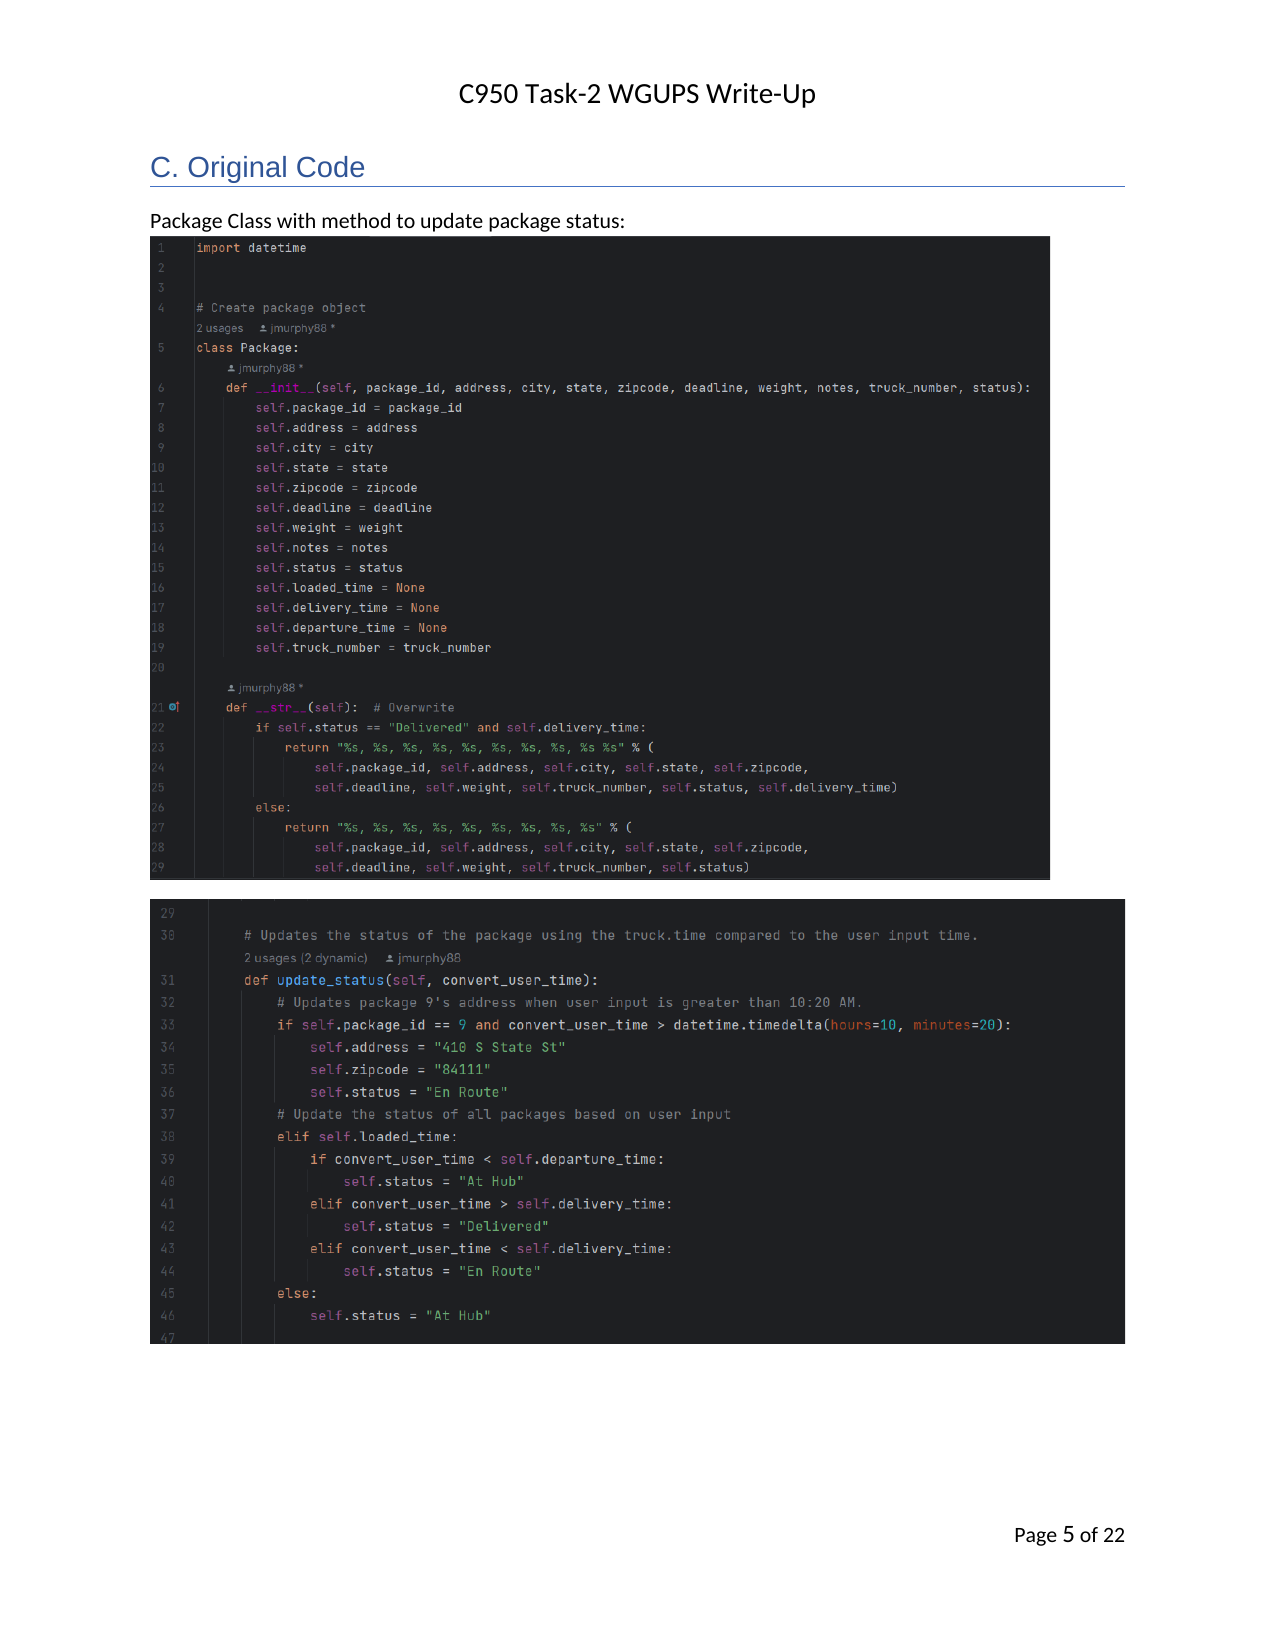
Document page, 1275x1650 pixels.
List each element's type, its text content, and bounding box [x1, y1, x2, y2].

picture [150, 899, 1125, 1344]
subtitle C. Original Code [150, 150, 1125, 186]
picture [150, 236, 1050, 880]
